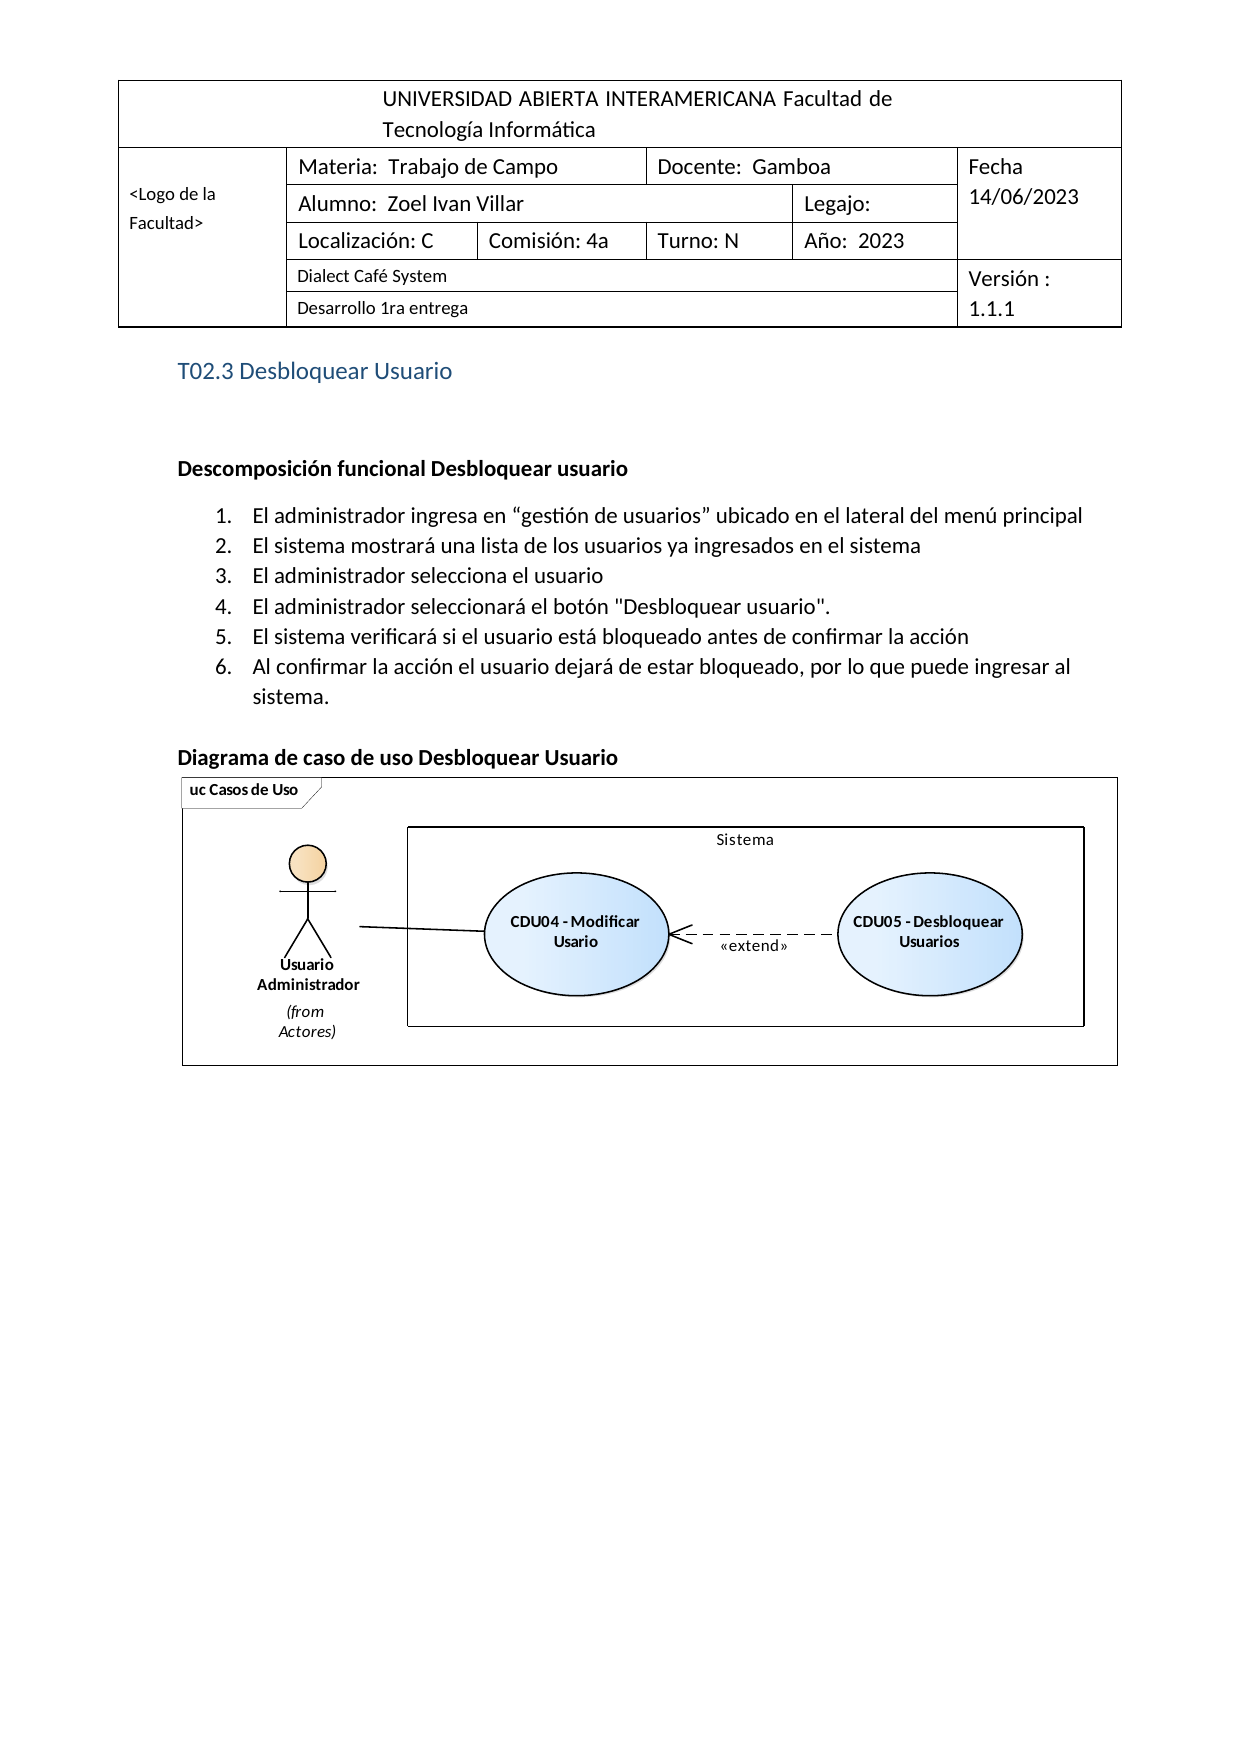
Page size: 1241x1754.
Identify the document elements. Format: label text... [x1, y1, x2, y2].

list Al confirmar la acción el usuario dejará de estar bloqueado, por lo que puede ingresar al sistema. [215, 652, 1122, 710]
list El sistema mostrará una lista de los usuarios ya ingresados en el sistema [215, 531, 1122, 559]
text Descomposición funcional Desbloquear usuario [177, 454, 1122, 483]
list El administrador selecciona el usuario [215, 562, 1122, 589]
text Diagrama de caso de uso Desbloquear Usuario [177, 743, 1122, 771]
list El administrador seleccionará el botón "Desbloquear usuario". [215, 592, 1122, 620]
text T02.3 Desbloquear Usuario [177, 355, 1122, 386]
list El sistema verificará si el usuario está bloqueado antes de confirmar la acción [215, 622, 1122, 650]
list El administrador ingresa en “gestión de usuarios” ubicado en el lateral del menú principal [215, 501, 1122, 529]
